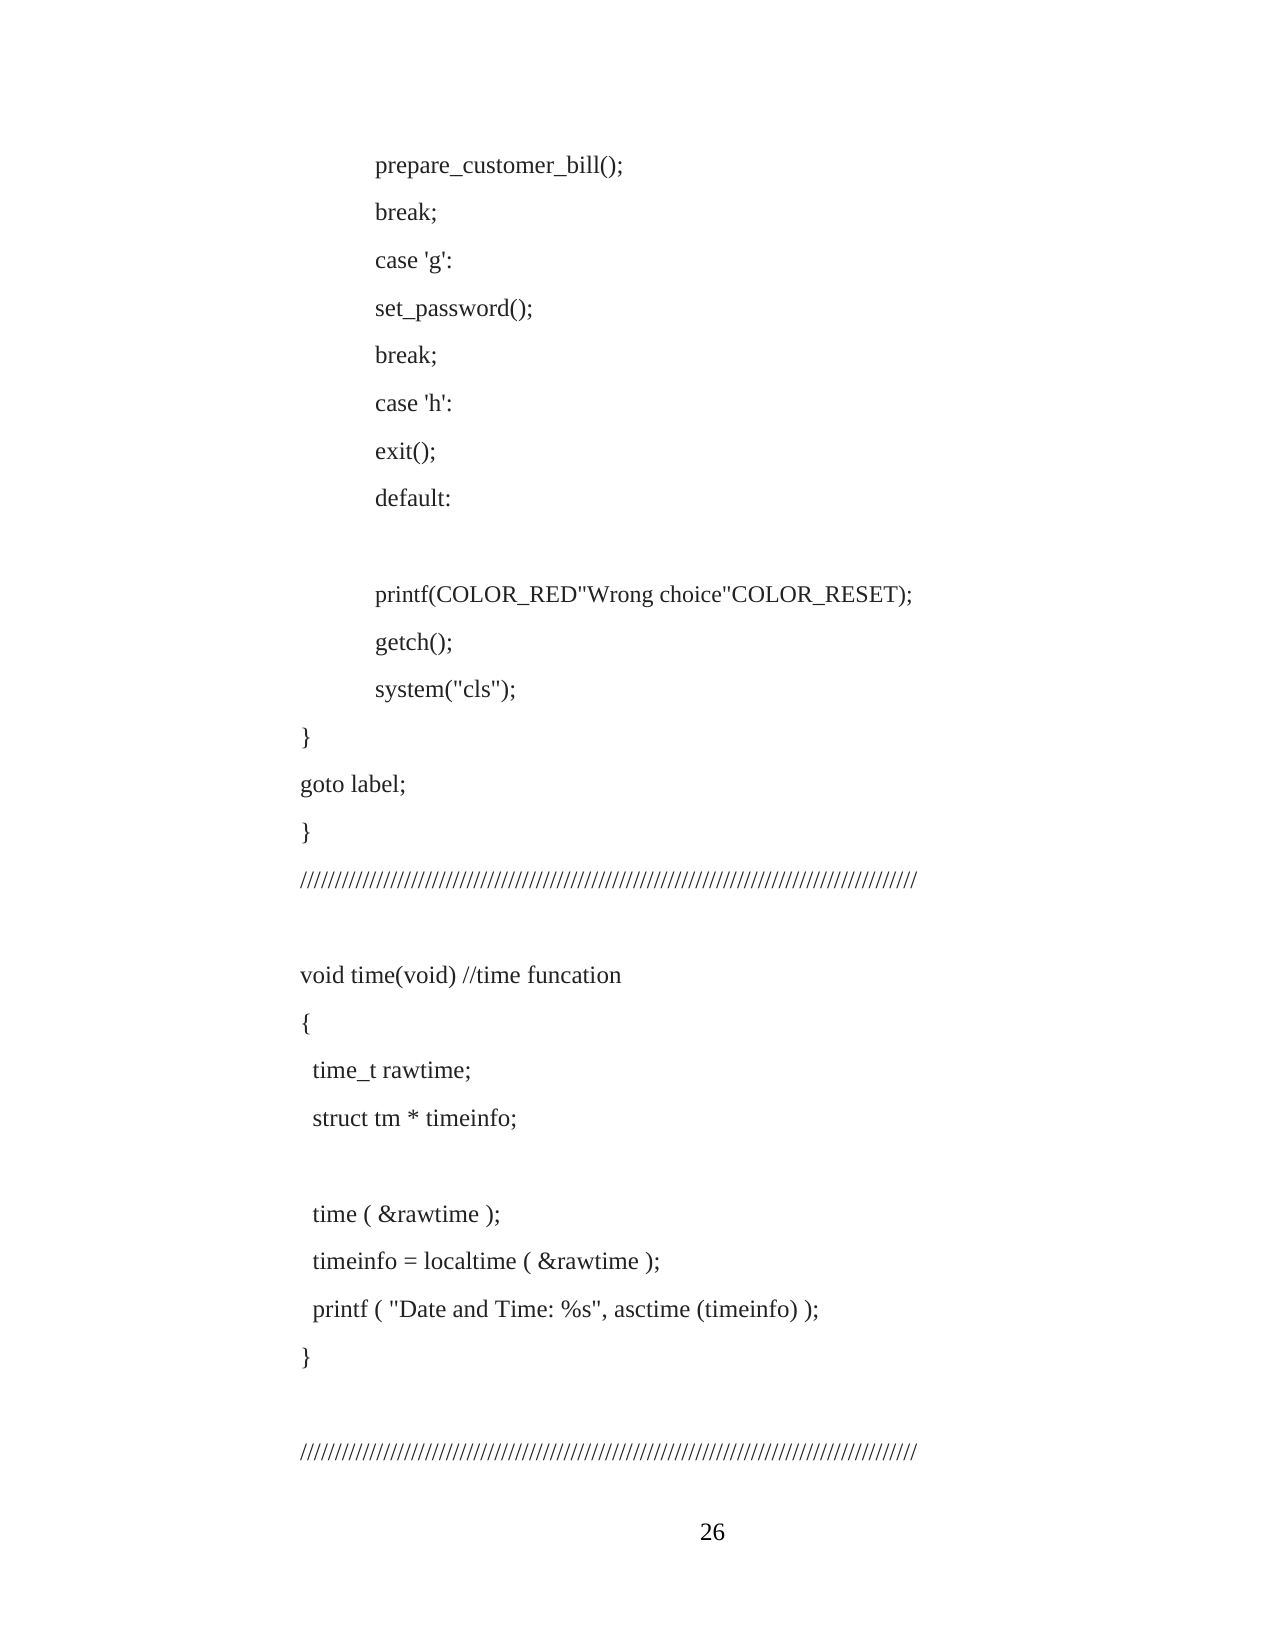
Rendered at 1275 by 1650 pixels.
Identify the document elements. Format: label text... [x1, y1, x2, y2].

text } [300, 817, 1125, 846]
text struct tm * timeinfo; [312, 1103, 1125, 1132]
text time_t rawtime; [312, 1056, 1125, 1084]
text } [300, 722, 1125, 751]
text printf ( "Date and Time: %s", asctime (timeinfo) ); [312, 1294, 1125, 1323]
text printf(COLOR_RED"Wrong choice"COLOR_RESET); [375, 580, 1125, 608]
text getch(); [375, 627, 1125, 655]
text ///////////////////////////////////////////////////////////////////////////////////////// [300, 1437, 1125, 1466]
text { [300, 1008, 1125, 1037]
text ///////////////////////////////////////////////////////////////////////////////////////// [300, 865, 1125, 893]
text case 'g': [375, 245, 1125, 274]
text prepare_customer_bill(); [375, 150, 1125, 178]
text case 'h': [375, 388, 1125, 417]
text } [300, 1342, 1125, 1370]
text timeinfo = localtime ( &rawtime ); [312, 1246, 1125, 1275]
text goto label; [300, 769, 1125, 798]
text exit(); [375, 436, 1125, 464]
text void time(void) //time funcation [300, 960, 1125, 989]
text 26 [700, 1517, 1125, 1546]
text system("cls"); [375, 674, 1125, 703]
text time ( &rawtime ); [312, 1199, 1125, 1227]
text break; [375, 197, 1125, 226]
text set_password(); [375, 293, 1125, 321]
text break; [375, 340, 1125, 369]
text default: [375, 483, 1125, 512]
